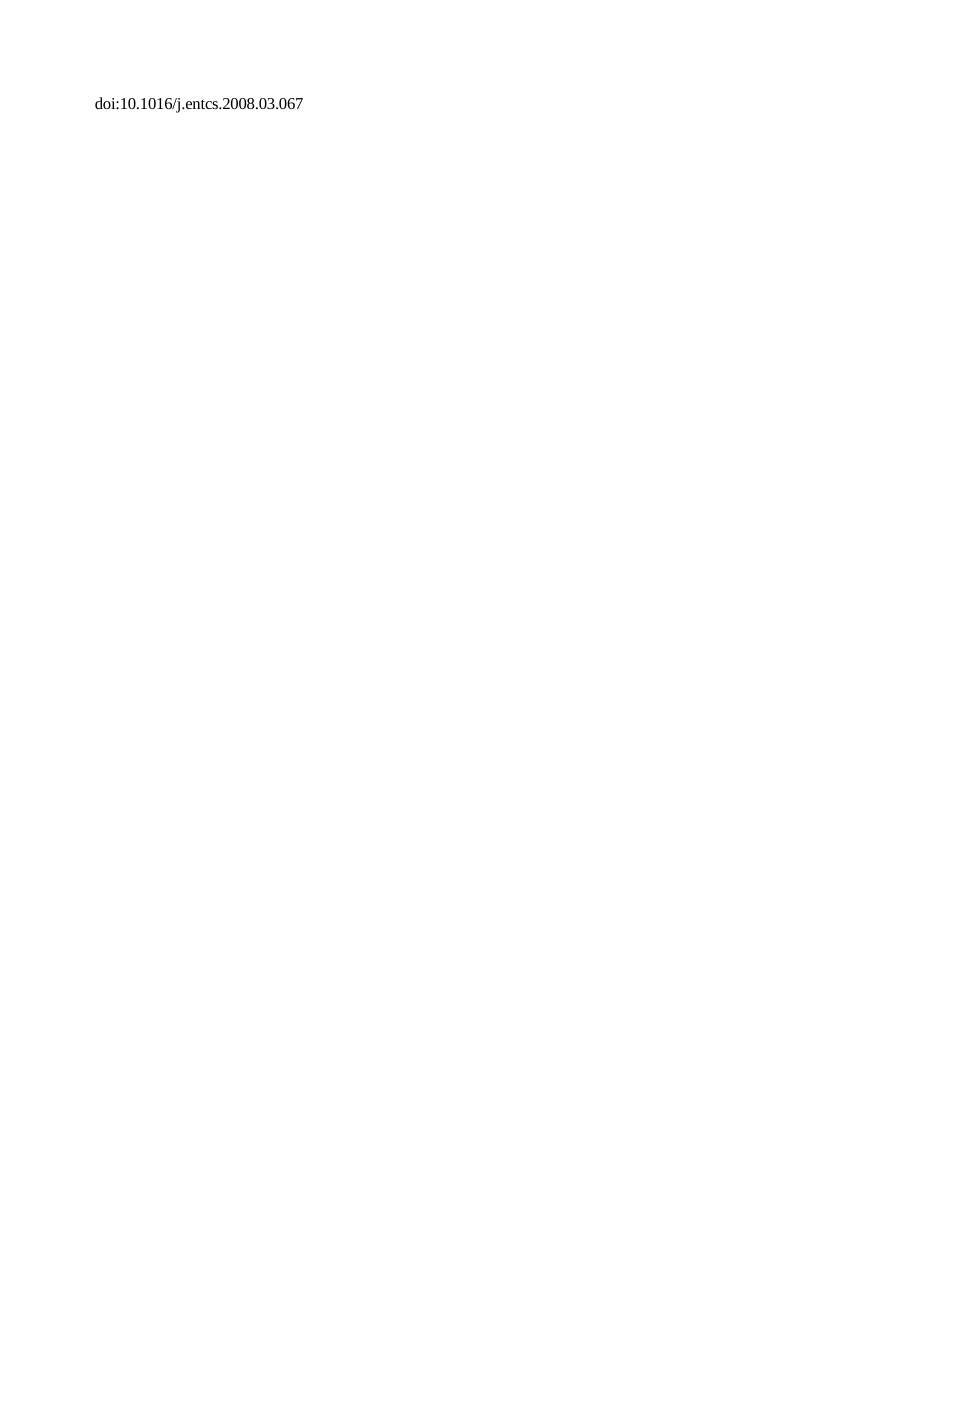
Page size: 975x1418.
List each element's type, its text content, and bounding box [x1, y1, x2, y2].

text doi:10.1016/j.entcs.2008.03.067 [94, 94, 914, 113]
